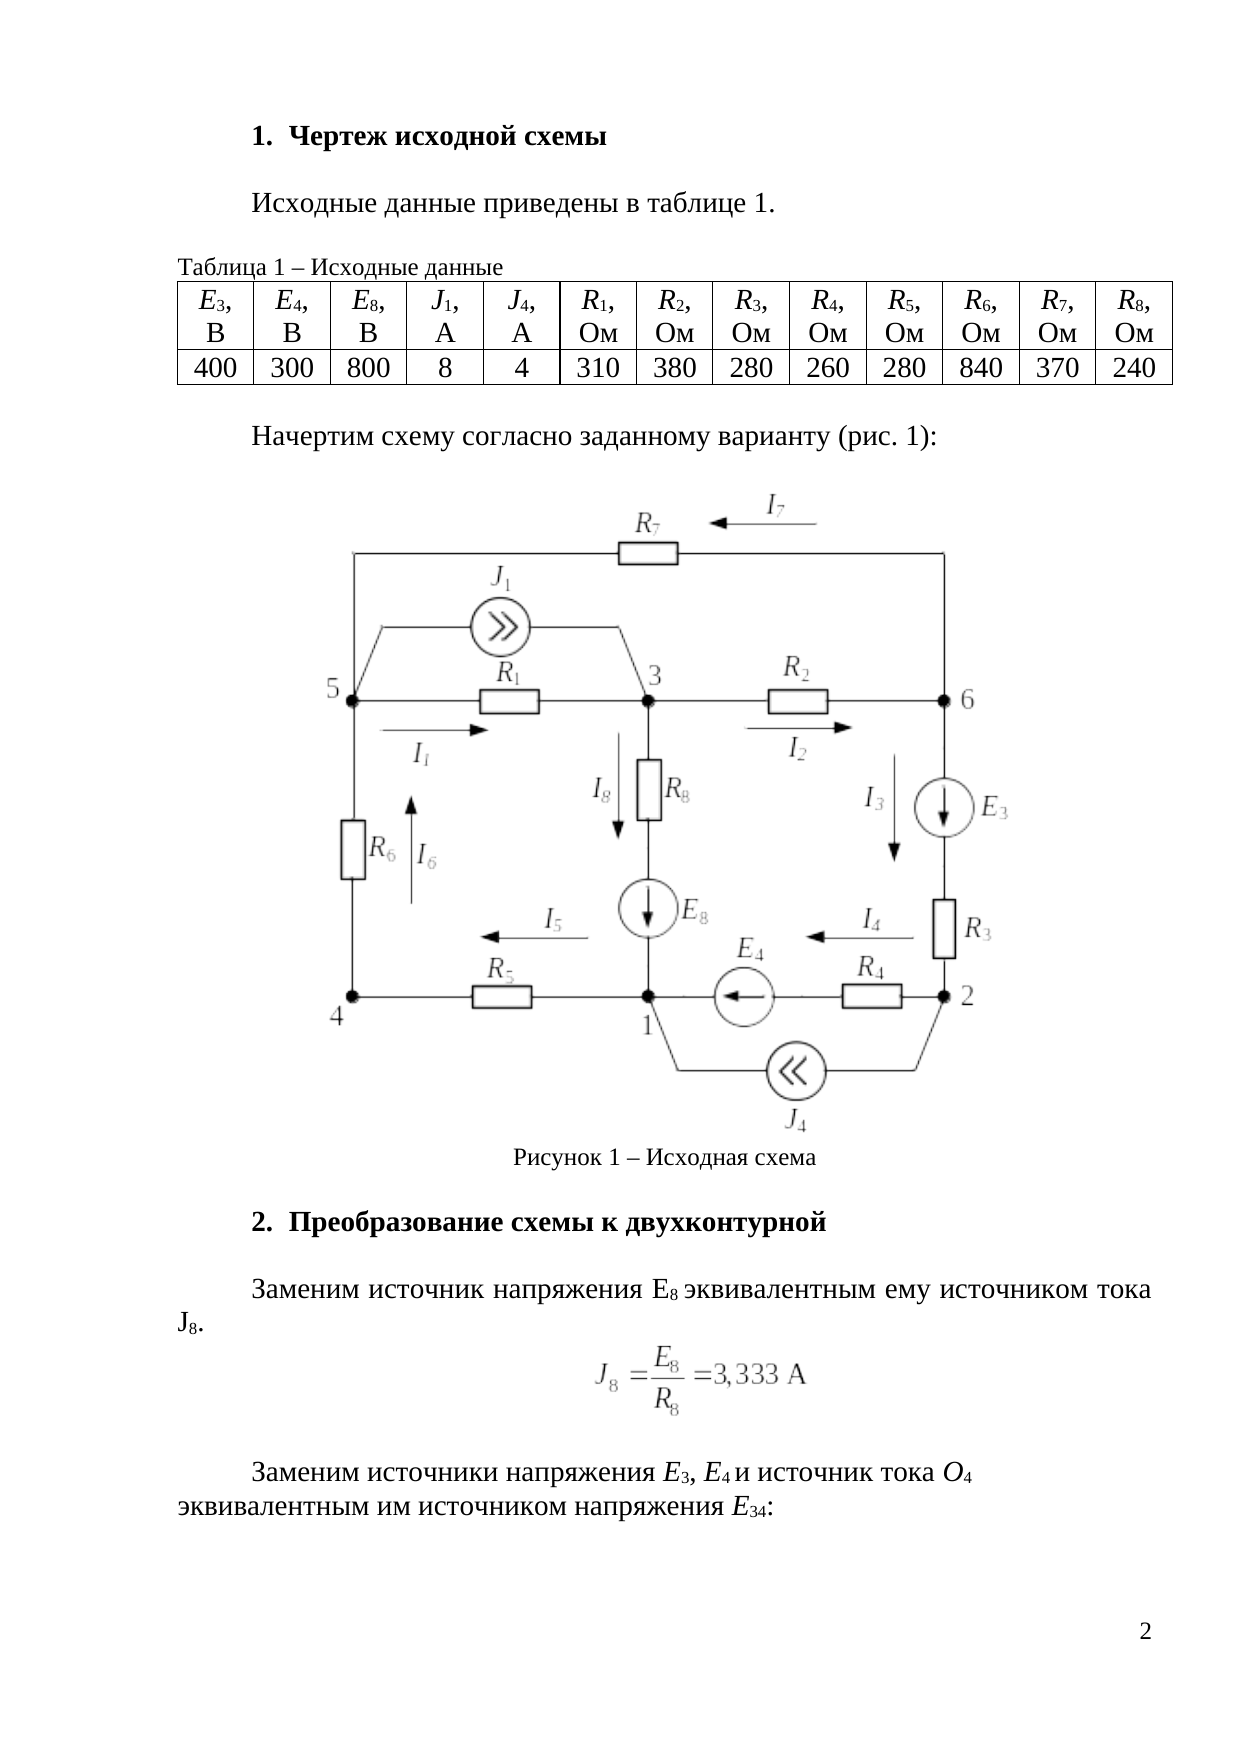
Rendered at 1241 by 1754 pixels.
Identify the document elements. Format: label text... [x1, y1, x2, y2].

table_cell 4 [484, 350, 559, 384]
table_cell 840 [943, 350, 1019, 384]
table_header R5, Ом [867, 282, 942, 349]
text Исходные данные приведены в таблице 1. [177, 185, 1152, 219]
table_header J1, А [407, 282, 483, 349]
table_header E3, В [178, 282, 253, 349]
table_header E4, В [254, 282, 330, 349]
table_cell 380 [637, 350, 712, 384]
table_cell 280 [867, 350, 942, 384]
list Преобразование схемы к двухконтурной [251, 1204, 1152, 1237]
table_cell 310 [561, 350, 636, 384]
table_header R4, Ом [790, 282, 866, 349]
table_cell 370 [1020, 350, 1095, 384]
text Таблица 1 – Исходные данные [177, 252, 1152, 281]
table_cell 300 [254, 350, 330, 384]
table_header E8, В [331, 282, 406, 349]
table_header R6, Ом [943, 282, 1019, 349]
table_cell 8 [407, 350, 483, 384]
table_cell 800 [331, 350, 406, 384]
table_cell 260 [790, 350, 866, 384]
text Заменим источник напряжения E8 эквивалентным ему источником тока J8. [177, 1271, 1152, 1338]
table_header R1, Ом [561, 282, 636, 349]
table_header J4, А [484, 282, 559, 349]
table_header R7, Ом [1020, 282, 1095, 349]
table_cell 400 [178, 350, 253, 384]
text Рисунок 1 – Исходная схема [177, 1142, 1152, 1170]
table_cell 280 [713, 350, 789, 384]
text Заменим источники напряжения E3, E4 и источник тока О4 эквивалентным им источником напряжения E34: [177, 1454, 1152, 1521]
table_cell 240 [1096, 350, 1172, 384]
table_header R8, Ом [1096, 282, 1172, 349]
table_header R2, Ом [637, 282, 712, 349]
table_header R3, Ом [713, 282, 789, 349]
text Начертим схему согласно заданному варианту (рис. 1): [177, 418, 1152, 452]
list Чертеж исходной схемы [251, 118, 1152, 152]
